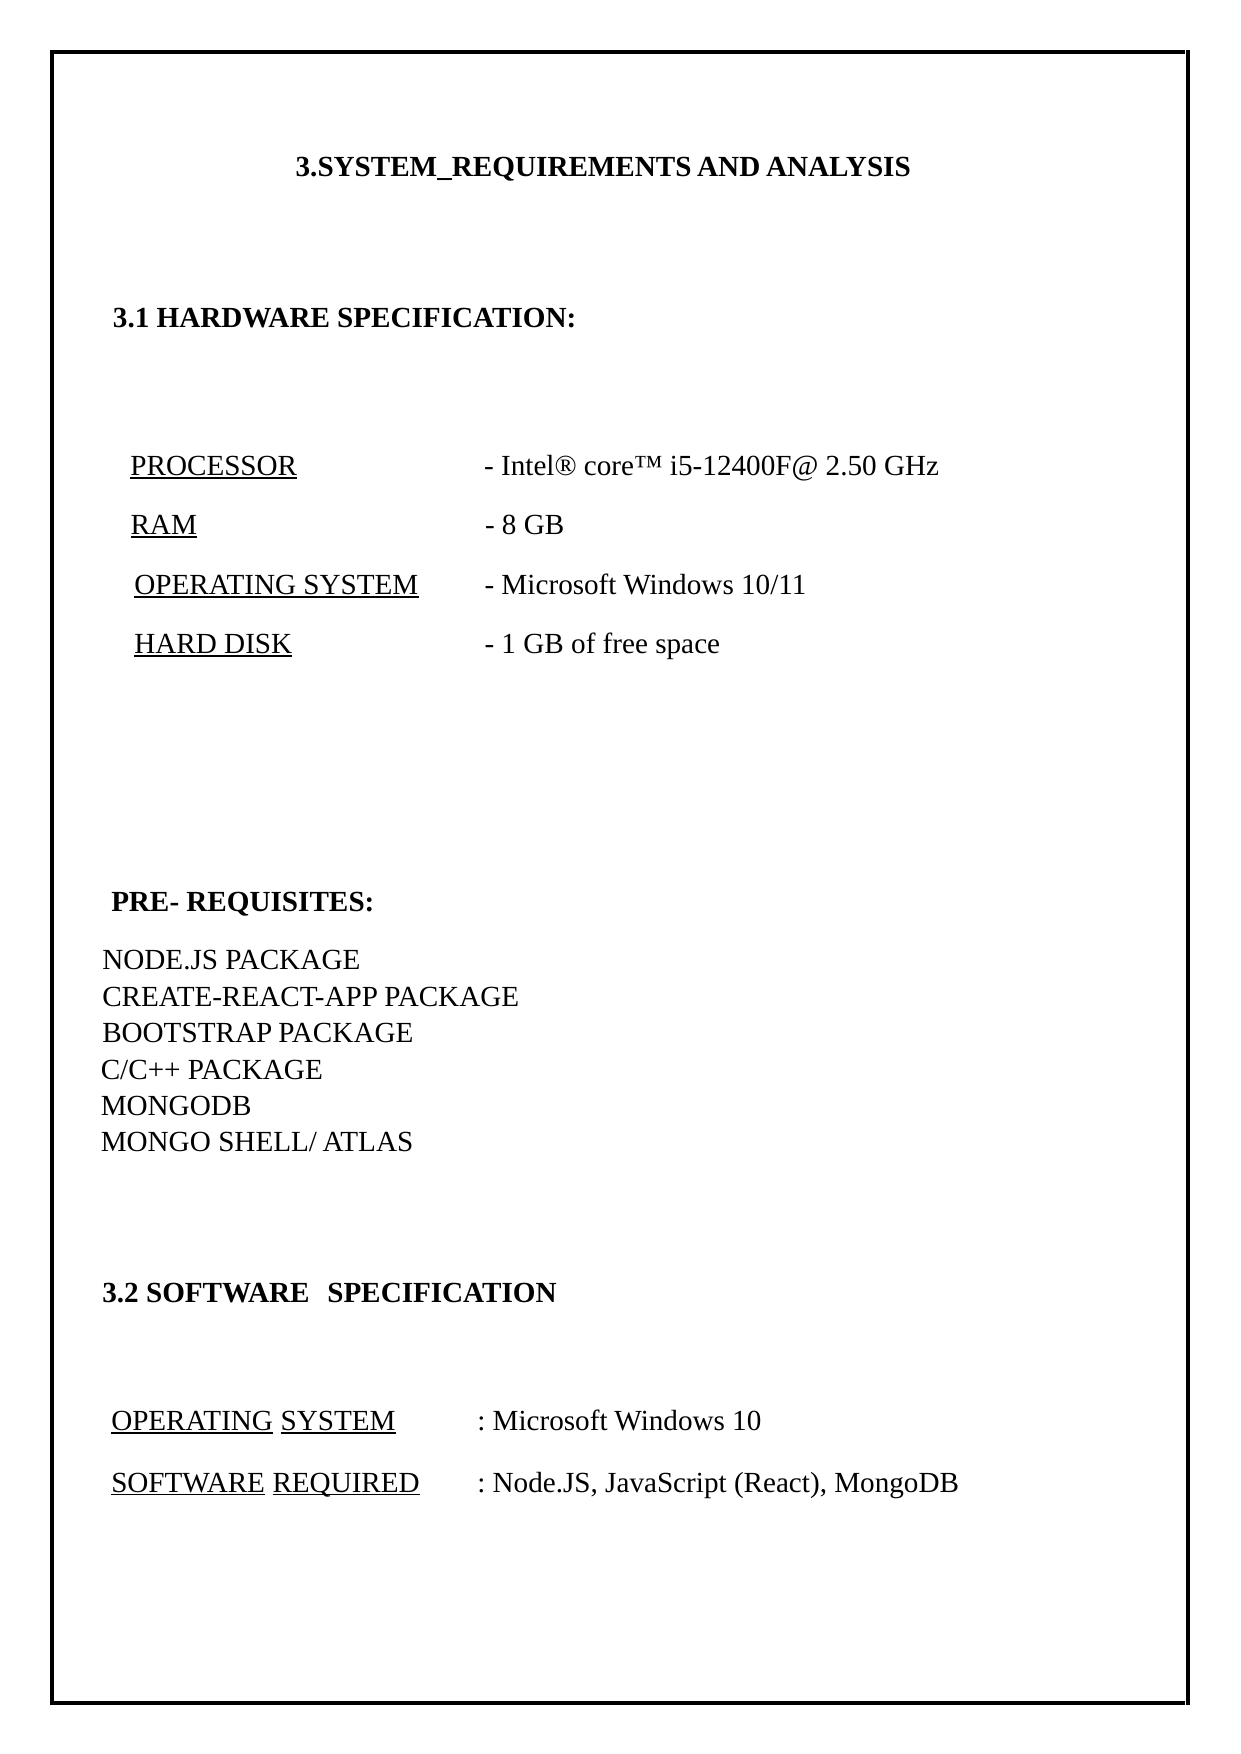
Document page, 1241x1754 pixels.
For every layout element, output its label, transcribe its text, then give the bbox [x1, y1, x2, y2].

text OPERATING SYSTEM - Microsoft Windows 10/11 [134, 567, 865, 601]
text 3.SYSTEM_REQUIREMENTS AND ANALYSIS [102, 149, 980, 182]
text MONGO SHELL/ ATLAS [101, 1124, 1148, 1158]
text MONGODB [101, 1088, 1148, 1121]
text 3.2 SOFTWARE SPECIFICATION [102, 1275, 1148, 1309]
text HARD DISK - 1 GB of free space [134, 626, 865, 660]
text NODE.JS PACKAGE [102, 942, 1148, 976]
text 3.1 HARDWARE SPECIFICATION: [113, 300, 1148, 334]
text OPERATING SYSTEM : Microsoft Windows 10 [111, 1403, 964, 1437]
text CREATE-REACT-APP PACKAGE [102, 979, 1148, 1012]
text RAM - 8 GB [102, 507, 1148, 541]
text SOFTWARE REQUIRED : Node.JS, JavaScript (React), MongoDB [111, 1465, 964, 1498]
text PRE- REQUISITES: [111, 884, 1148, 917]
text PROCESSOR - Intel® core™ i5-12400F@ 2.50 GHz [102, 448, 1148, 482]
text C/C++ PACKAGE [101, 1052, 1148, 1085]
text BOOTSTRAP PACKAGE [102, 1015, 1148, 1049]
